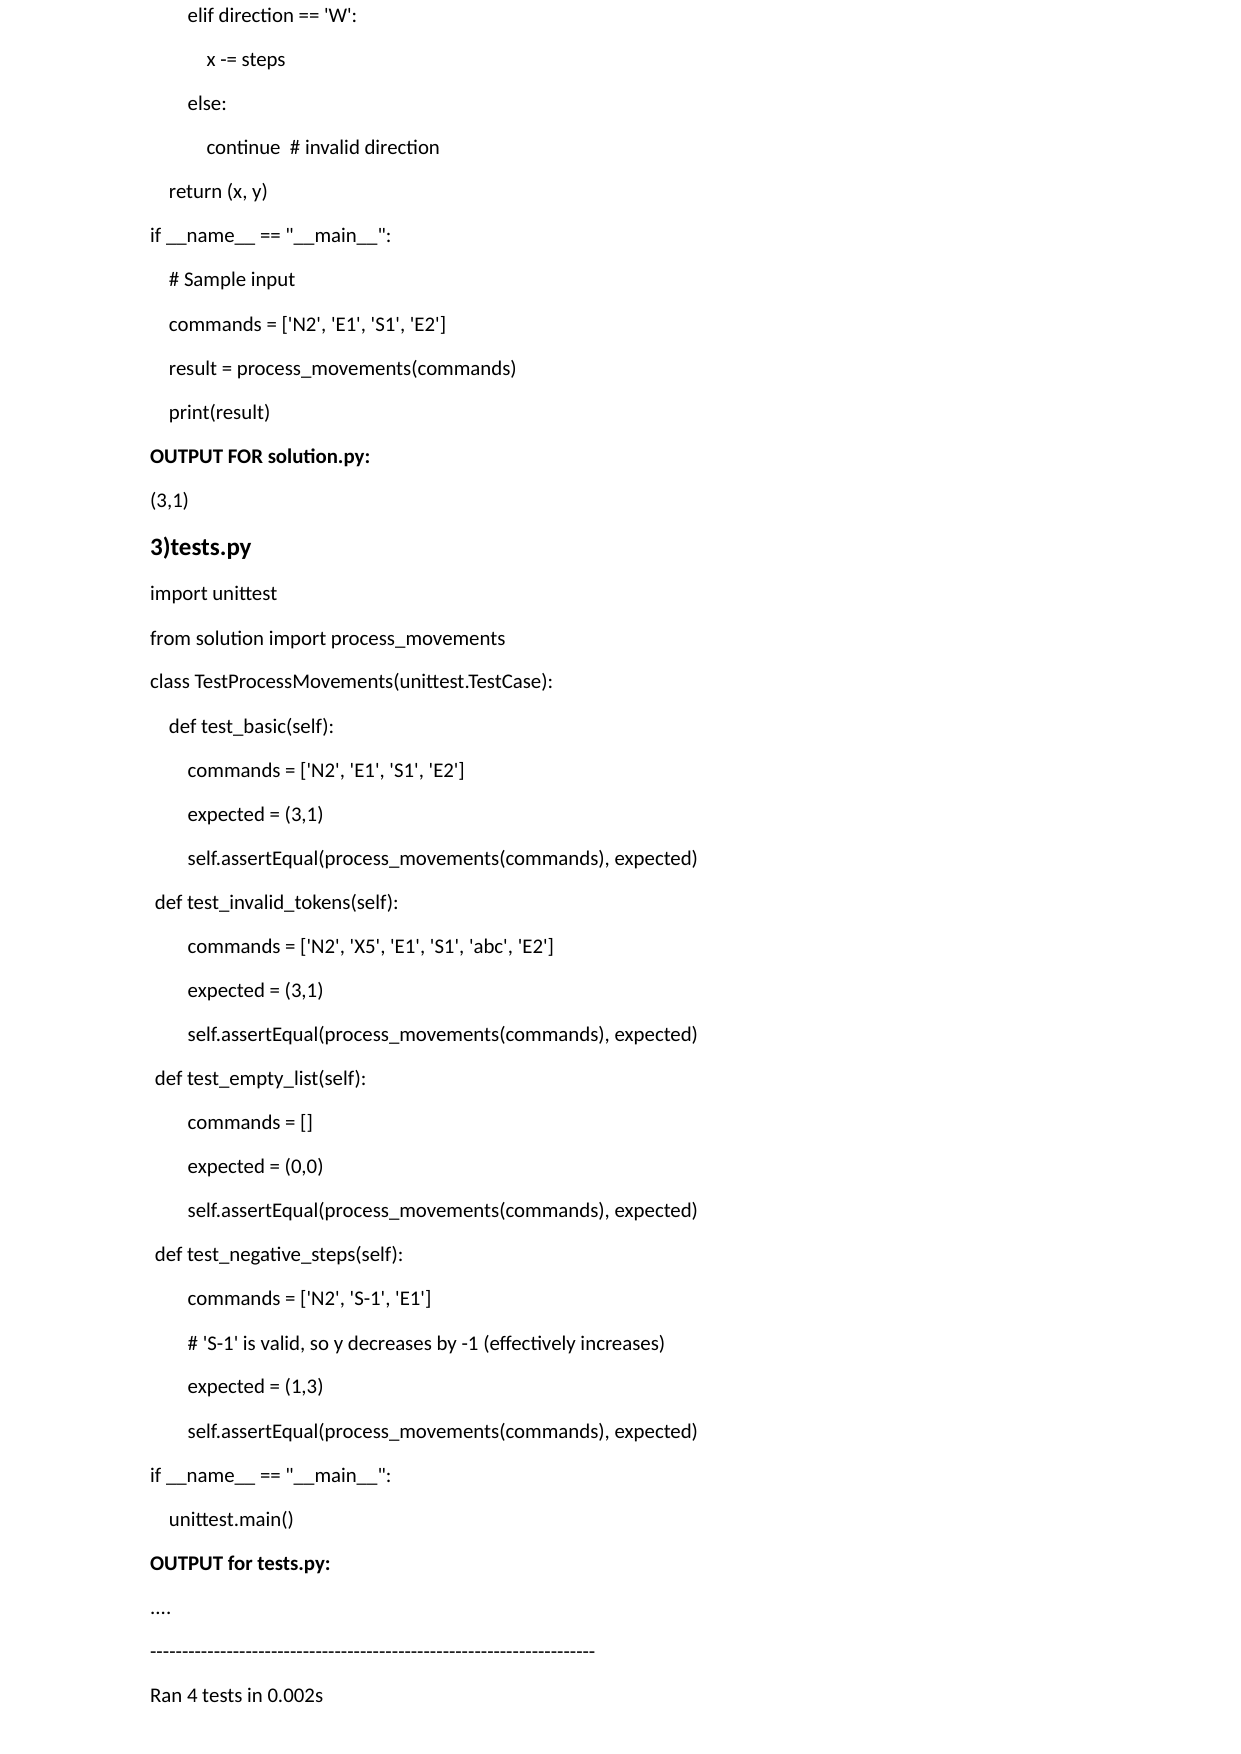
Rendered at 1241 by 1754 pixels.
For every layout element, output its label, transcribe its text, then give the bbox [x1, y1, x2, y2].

text if __name__ == "__main__": [150, 223, 1137, 248]
text self.assertEqual(process_movements(commands), expected) [150, 1418, 1137, 1443]
text expected = (3,1) [150, 801, 1137, 826]
text # 'S-1' is valid, so y decreases by -1 (effectively increases) [150, 1330, 1137, 1355]
text commands = ['N2', 'X5', 'E1', 'S1', 'abc', 'E2'] [150, 933, 1137, 958]
text self.assertEqual(process_movements(commands), expected) [150, 1197, 1137, 1223]
text (3,1) [150, 487, 1137, 512]
text import unittest [150, 581, 1137, 606]
text if __name__ == "__main__": [150, 1462, 1137, 1487]
text print(result) [150, 399, 1137, 424]
text x -= steps [150, 46, 1137, 72]
text .... [150, 1594, 1137, 1619]
text Ran 4 tests in 0.002s [150, 1682, 1137, 1708]
text else: [150, 90, 1137, 116]
text continue # invalid direction [150, 134, 1137, 160]
text 3)tests.py [150, 531, 1137, 562]
text commands = ['N2', 'E1', 'S1', 'E2'] [150, 757, 1137, 782]
text expected = (3,1) [150, 977, 1137, 1003]
text class TestProcessMovements(unittest.TestCase): [150, 669, 1137, 694]
text # Sample input [150, 267, 1137, 292]
text unittest.main() [150, 1506, 1137, 1531]
text OUTPUT for tests.py: [150, 1550, 1137, 1575]
text def test_negative_steps(self): [150, 1242, 1137, 1267]
text commands = ['N2', 'E1', 'S1', 'E2'] [150, 311, 1137, 336]
text def test_basic(self): [150, 713, 1137, 738]
text commands = ['N2', 'S-1', 'E1'] [150, 1286, 1137, 1311]
text elif direction == 'W': [150, 2, 1137, 28]
text ---------------------------------------------------------------------- [150, 1638, 1137, 1663]
text expected = (0,0) [150, 1153, 1137, 1179]
text self.assertEqual(process_movements(commands), expected) [150, 845, 1137, 870]
text return (x, y) [150, 178, 1137, 204]
text OUTPUT FOR solution.py: [150, 443, 1137, 468]
text self.assertEqual(process_movements(commands), expected) [150, 1021, 1137, 1047]
text result = process_movements(commands) [150, 355, 1137, 380]
text def test_empty_list(self): [150, 1065, 1137, 1091]
text def test_invalid_tokens(self): [150, 889, 1137, 914]
text expected = (1,3) [150, 1374, 1137, 1399]
text commands = [] [150, 1109, 1137, 1135]
text from solution import process_movements [150, 625, 1137, 650]
